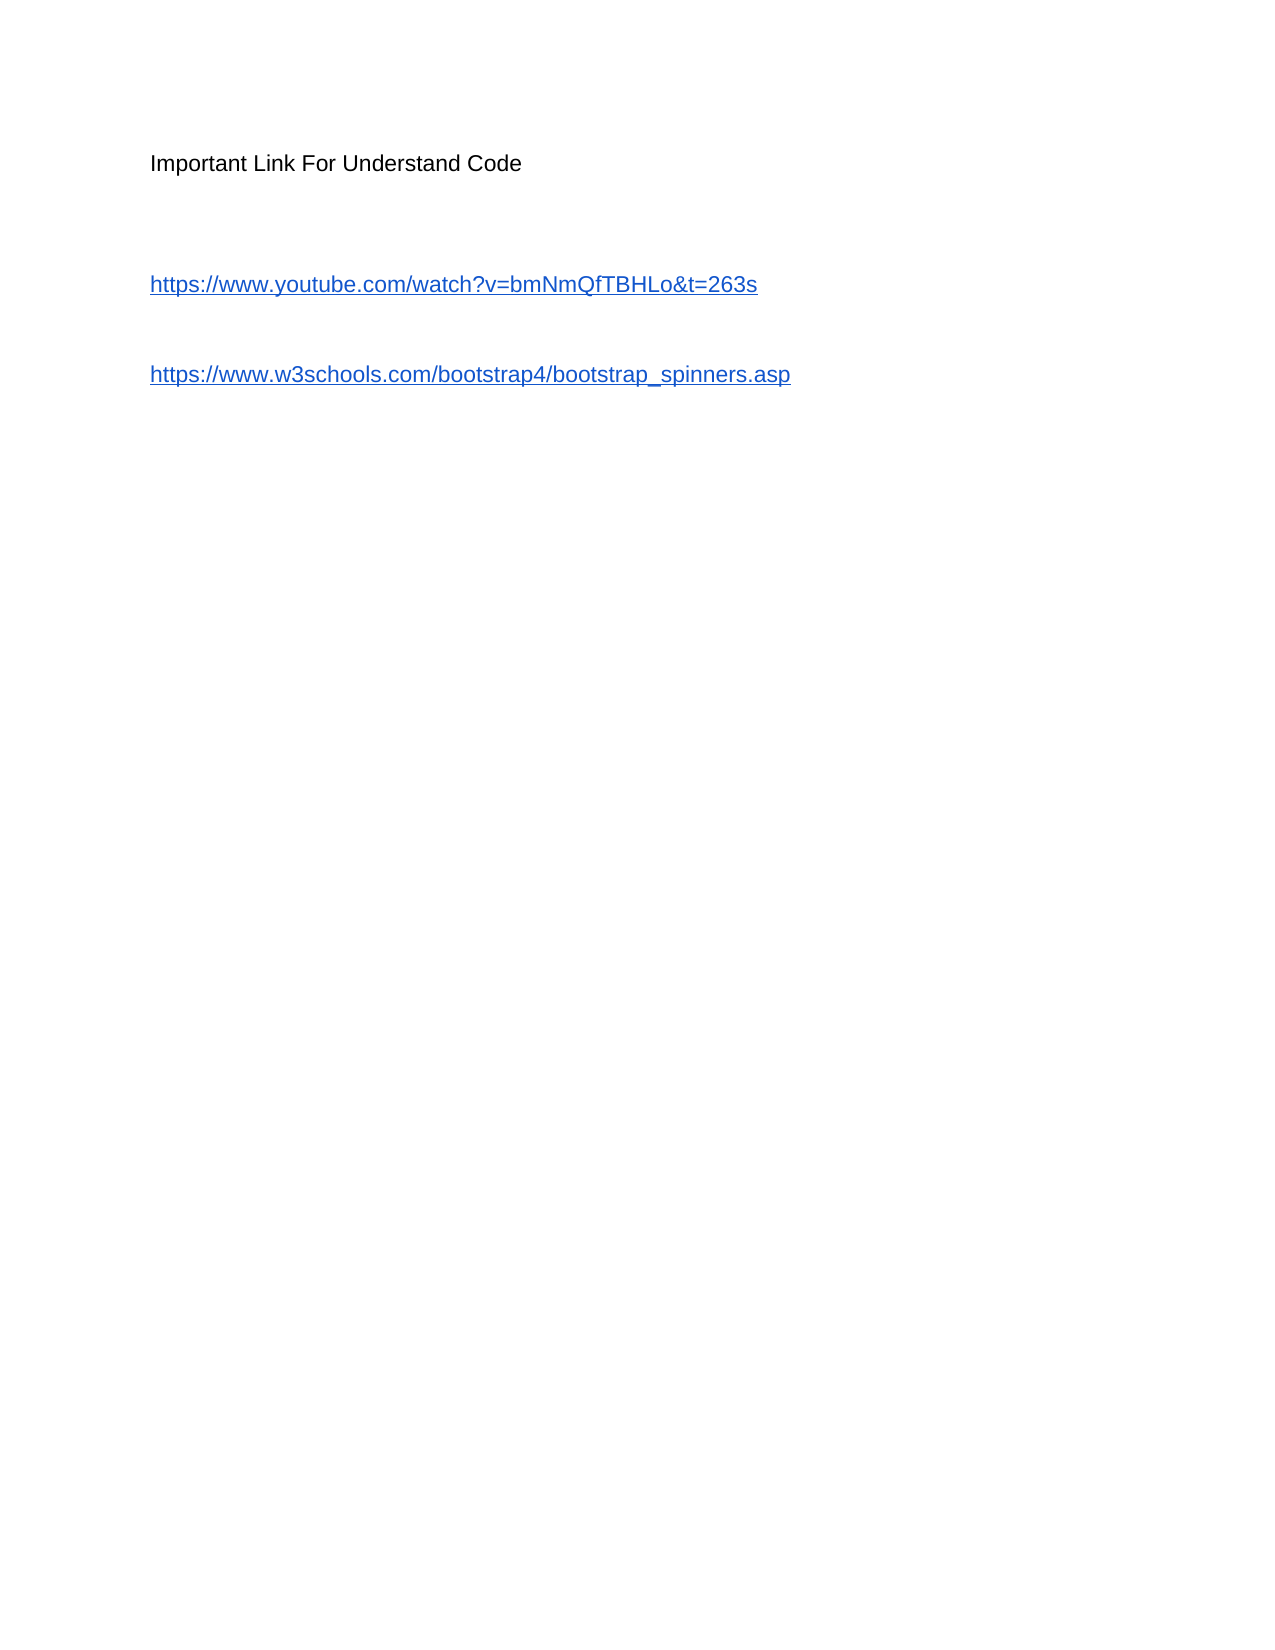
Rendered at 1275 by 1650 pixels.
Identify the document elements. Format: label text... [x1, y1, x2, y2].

text Important Link For Understand Code [150, 150, 1125, 176]
text https://www.w3schools.com/bootstrap4/bootstrap_spinners.asp [150, 361, 1125, 388]
text https://www.youtube.com/watch?v=bmNmQfTBHLo&t=263s [150, 271, 1125, 297]
